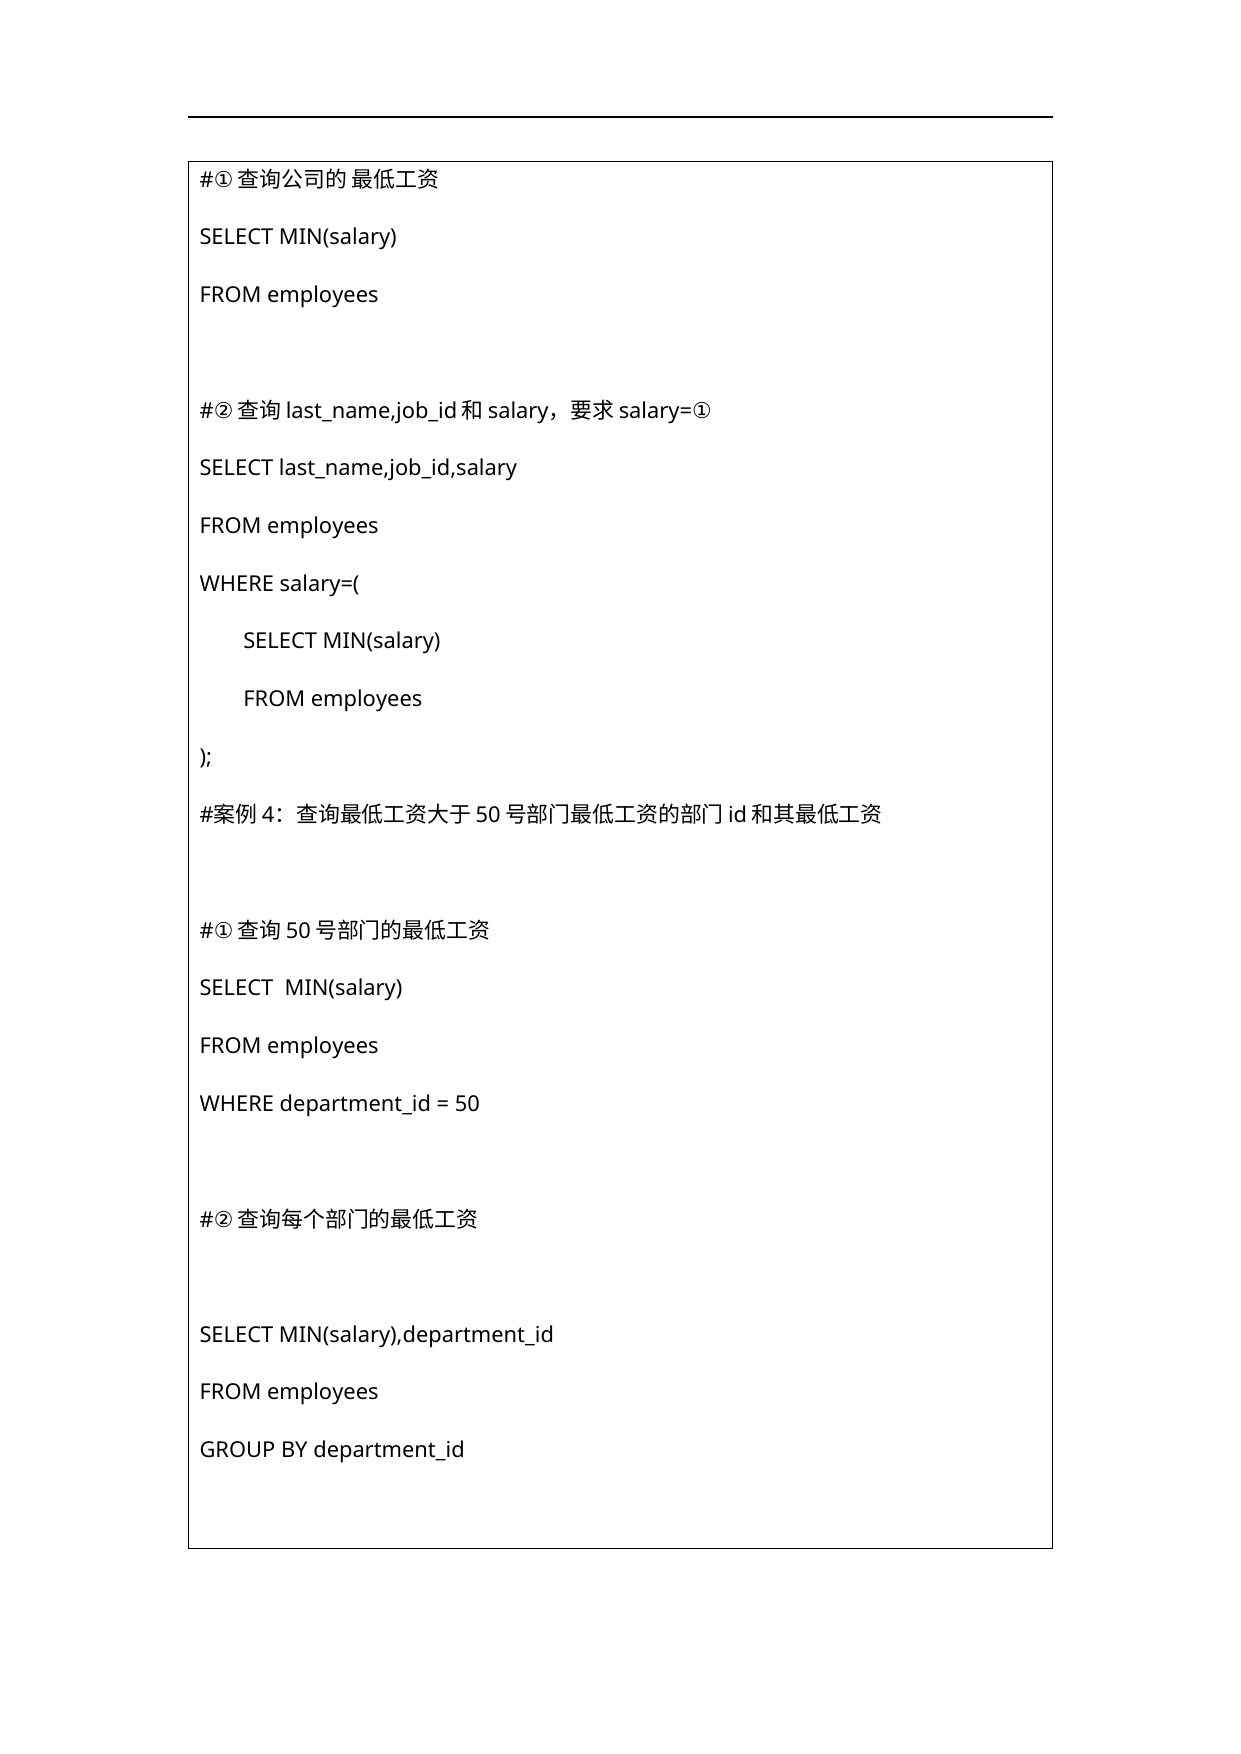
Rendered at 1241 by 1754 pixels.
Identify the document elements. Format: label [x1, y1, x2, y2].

table_header [189, 162, 1052, 1547]
